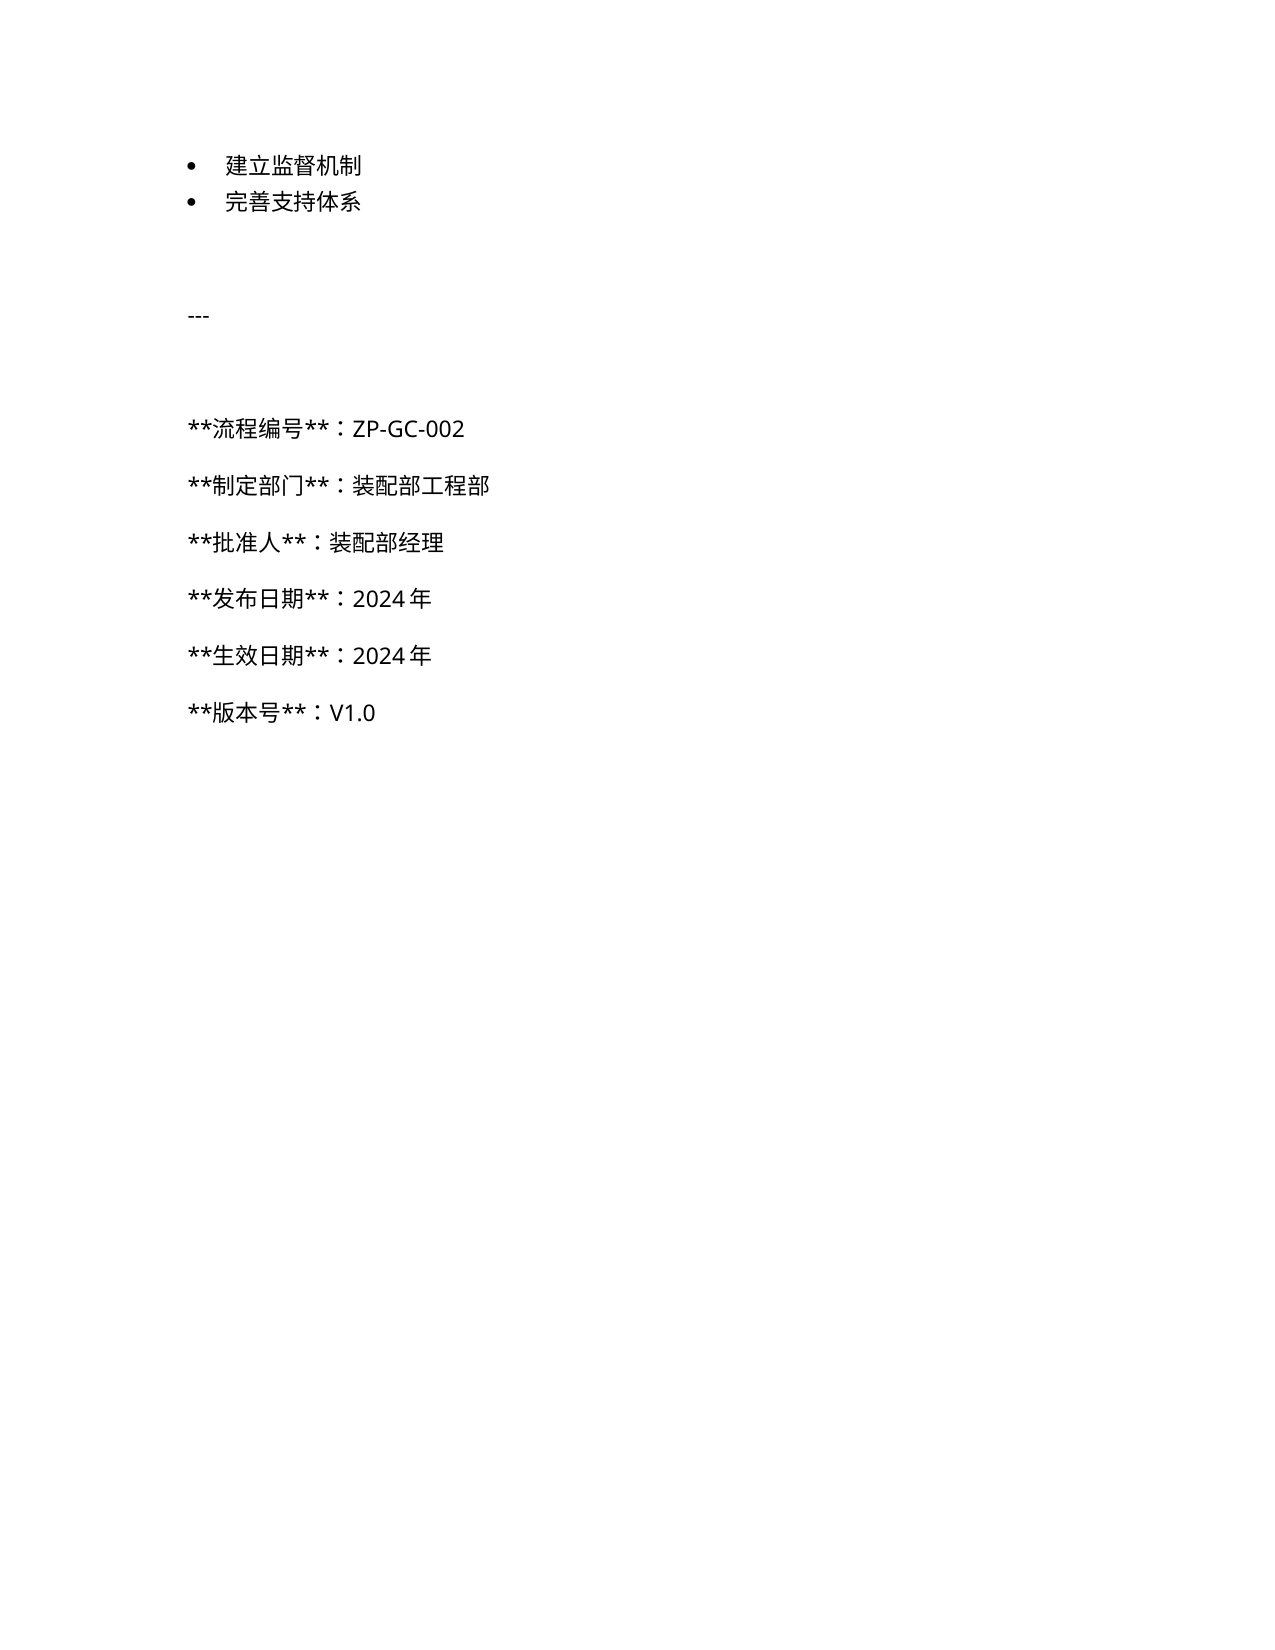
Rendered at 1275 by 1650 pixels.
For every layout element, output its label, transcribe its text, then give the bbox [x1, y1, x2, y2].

text **批准人**：装配部经理 [187, 527, 1087, 558]
text **生效日期**：2024年 [187, 640, 1087, 671]
text --- [187, 299, 1087, 331]
text **发布日期**：2024年 [187, 583, 1087, 614]
text **流程编号**：ZP-GC-002 [187, 413, 1087, 444]
list 建立监督机制 [187, 150, 1087, 181]
text **版本号**：V1.0 [187, 697, 1087, 728]
list 完善支持体系 [187, 186, 1087, 217]
text **制定部门**：装配部工程部 [187, 470, 1087, 501]
